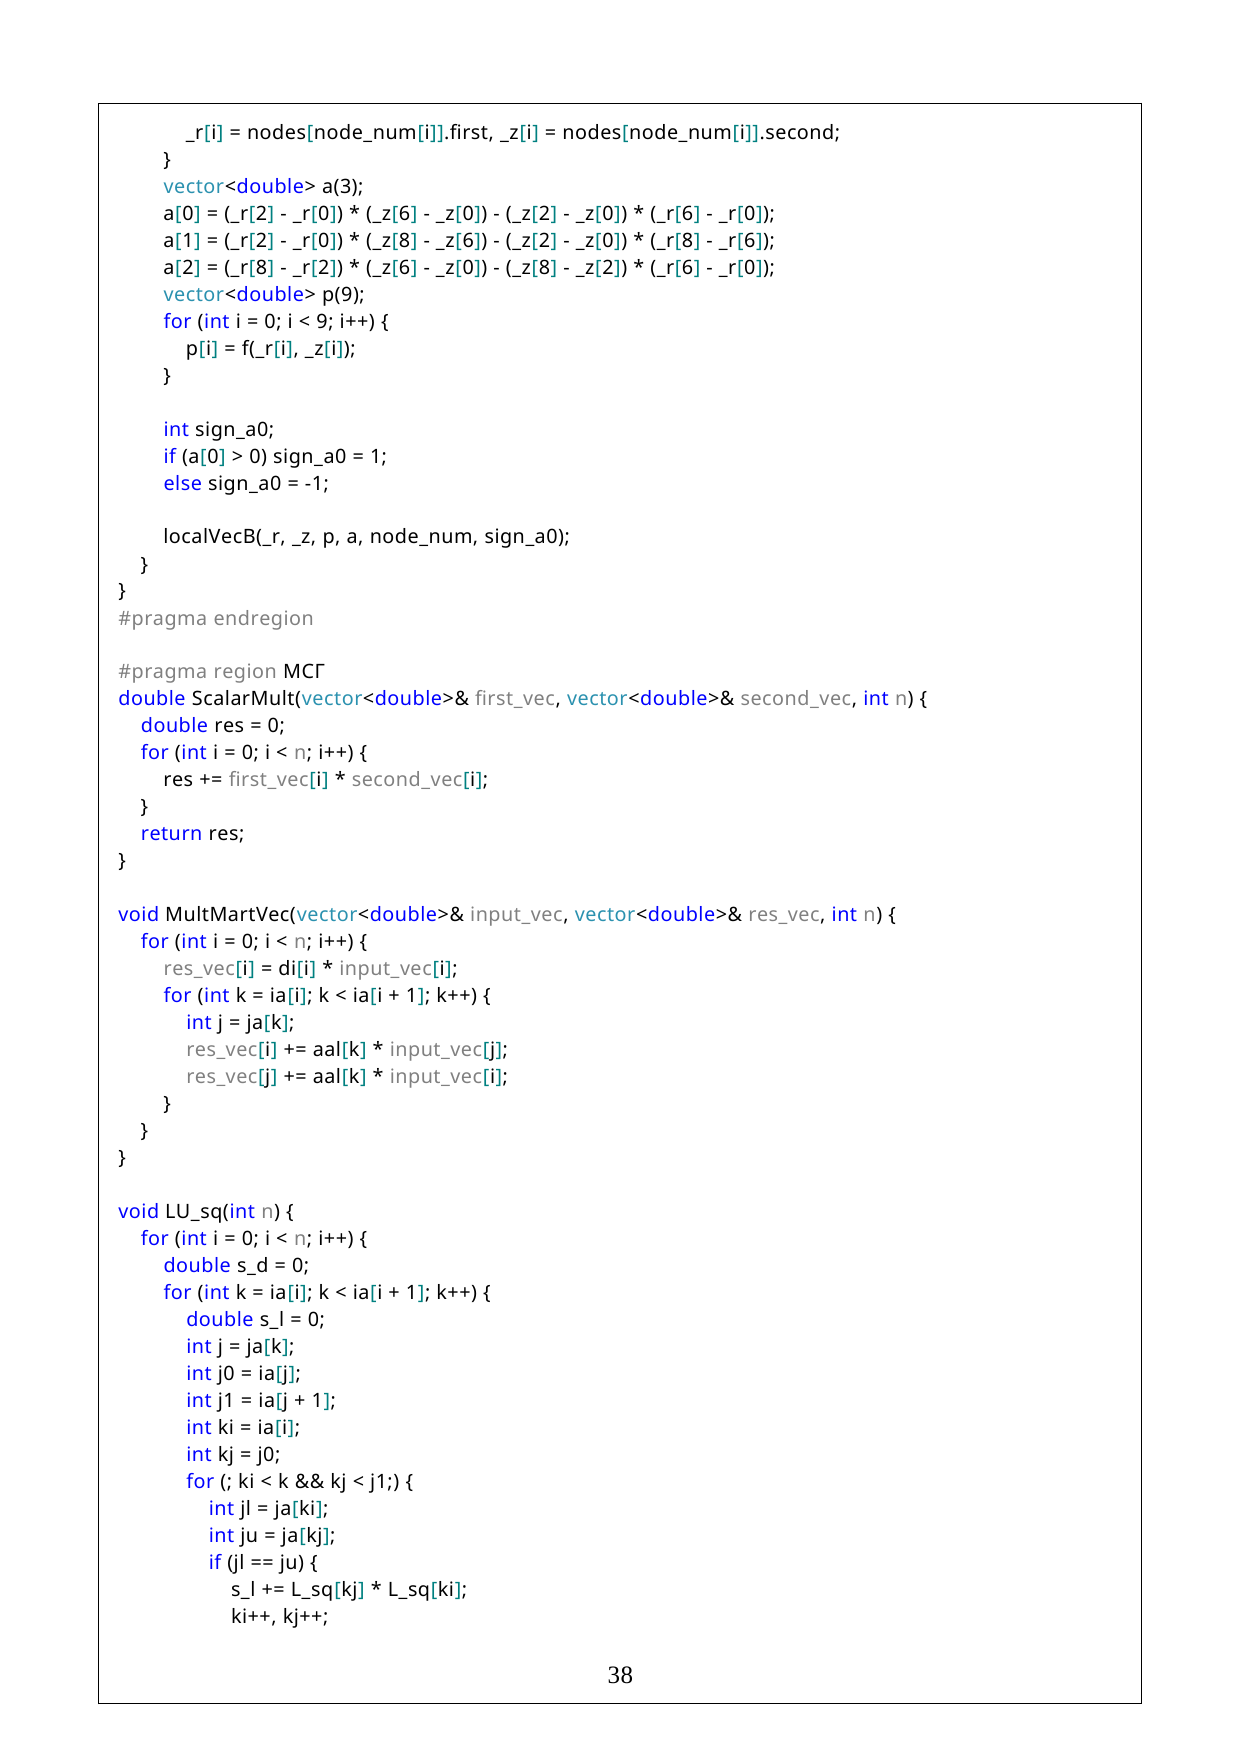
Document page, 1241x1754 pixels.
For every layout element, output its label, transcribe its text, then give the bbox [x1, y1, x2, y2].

text } [118, 1116, 1122, 1143]
text #pragma region МСГ [118, 658, 1122, 685]
text for (int i = 0; i < n; i++) { [118, 739, 1122, 766]
text res_vec[j] += aal[k] * input_vec[i]; [118, 1062, 1122, 1089]
text p[i] = f(_r[i], _z[i]); [118, 334, 1122, 361]
text s_l += L_sq[kj] * L_sq[ki]; [118, 1575, 1122, 1602]
text ki++, kj++; [118, 1602, 1122, 1629]
text int j1 = ia[j + 1]; [118, 1386, 1122, 1413]
text double s_d = 0; [118, 1251, 1122, 1278]
text int sign_a0; [118, 415, 1122, 442]
text int jl = ja[ki]; [118, 1494, 1122, 1521]
text localVecB(_r, _z, p, a, node_num, sign_a0); [118, 523, 1122, 550]
text void MultMartVec(vector<double>& input_vec, vector<double>& res_vec, int n) { [118, 901, 1122, 927]
text double s_l = 0; [118, 1305, 1122, 1332]
text for (int i = 0; i < n; i++) { [118, 1224, 1122, 1251]
text return res; [118, 819, 1122, 847]
text vector<double> p(9); [118, 280, 1122, 307]
text if (jl == ju) { [118, 1548, 1122, 1575]
text res_vec[i] = di[i] * input_vec[i]; [118, 954, 1122, 981]
text _r[i] = nodes[node_num[i]].first, _z[i] = nodes[node_num[i]].second; [118, 118, 1122, 145]
text for (int i = 0; i < n; i++) { [118, 927, 1122, 954]
text } [118, 361, 1122, 388]
text for (int i = 0; i < 9; i++) { [118, 307, 1122, 334]
text vector<double> a(3); [118, 172, 1122, 199]
text else sign_a0 = -1; [118, 469, 1122, 496]
text } [118, 550, 1122, 577]
text } [118, 1143, 1122, 1170]
text a[0] = (_r[2] - _r[0]) * (_z[6] - _z[0]) - (_z[2] - _z[0]) * (_r[6] - _r[0]); [118, 199, 1122, 226]
text #pragma endregion [118, 604, 1122, 631]
text } [118, 577, 1122, 604]
text int j = ja[k]; [118, 1332, 1122, 1359]
text for (int k = ia[i]; k < ia[i + 1]; k++) { [118, 1278, 1122, 1305]
text res += first_vec[i] * second_vec[i]; [118, 766, 1122, 793]
text } [118, 1089, 1122, 1116]
text res_vec[i] += aal[k] * input_vec[j]; [118, 1035, 1122, 1062]
text int j0 = ia[j]; [118, 1359, 1122, 1386]
text for (; ki < k && kj < j1;) { [118, 1467, 1122, 1494]
text for (int k = ia[i]; k < ia[i + 1]; k++) { [118, 981, 1122, 1008]
text int j = ja[k]; [118, 1008, 1122, 1035]
text int ki = ia[i]; [118, 1413, 1122, 1440]
text int ju = ja[kj]; [118, 1521, 1122, 1548]
text double res = 0; [118, 712, 1122, 739]
text double ScalarMult(vector<double>& first_vec, vector<double>& second_vec, int n) { [118, 685, 1122, 712]
text a[1] = (_r[2] - _r[0]) * (_z[8] - _z[6]) - (_z[2] - _z[0]) * (_r[8] - _r[6]); [118, 226, 1122, 253]
text a[2] = (_r[8] - _r[2]) * (_z[6] - _z[0]) - (_z[8] - _z[2]) * (_r[6] - _r[0]); [118, 253, 1122, 280]
text if (a[0] > 0) sign_a0 = 1; [118, 442, 1122, 469]
text int kj = j0; [118, 1440, 1122, 1467]
text void LU_sq(int n) { [118, 1197, 1122, 1224]
text } [118, 847, 1122, 873]
text } [118, 145, 1122, 172]
text } [118, 793, 1122, 819]
